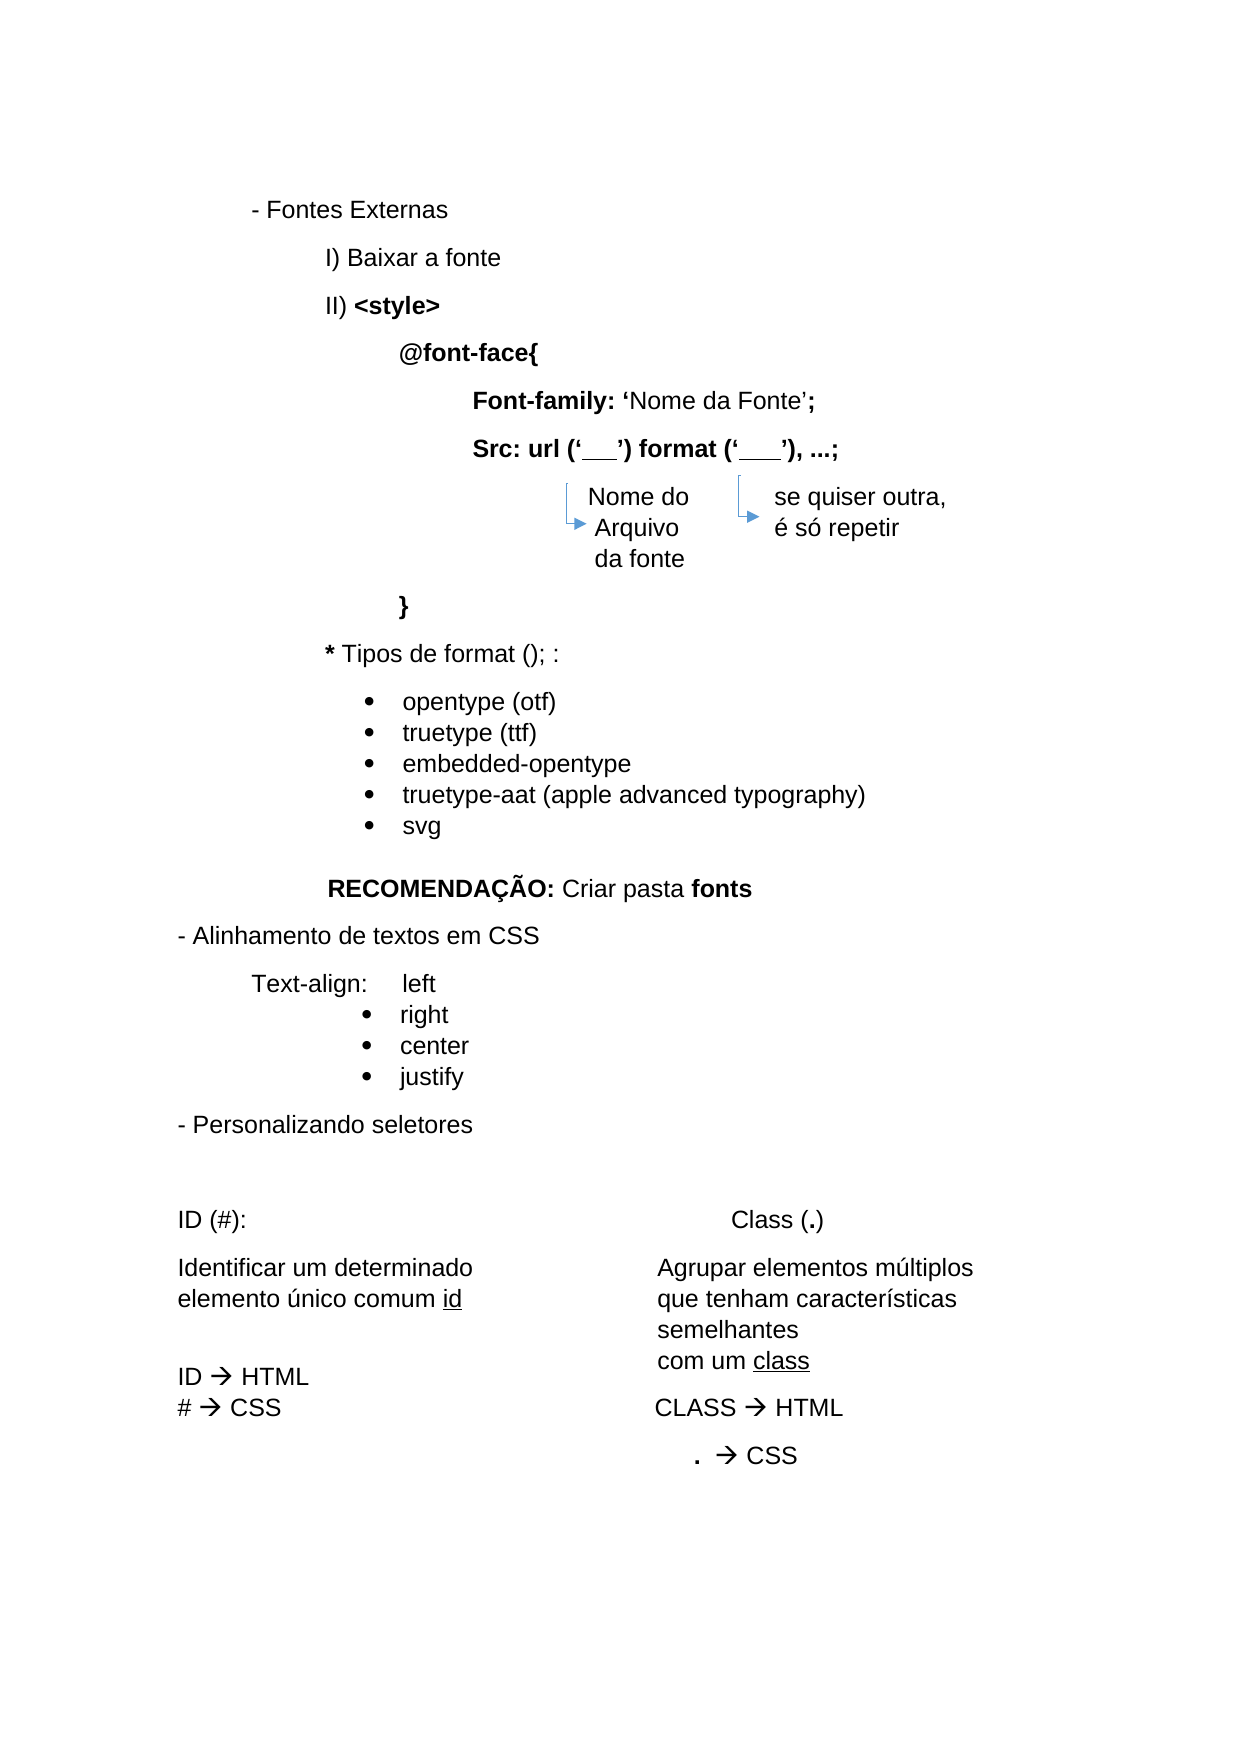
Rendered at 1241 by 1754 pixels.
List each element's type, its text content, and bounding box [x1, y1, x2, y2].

text - Personalizando seletores [177, 1110, 1063, 1139]
text Nome do se quiser outra, [739, 482, 1063, 510]
list svg [365, 811, 1063, 840]
text que tenham características semelhantes [657, 1283, 1063, 1343]
text Identificar um determinado [177, 1252, 583, 1281]
text Font-family: ‘Nome da Fonte’; [325, 386, 1063, 415]
list truetype-aat (apple advanced typography) [365, 780, 1063, 809]
text . CSS [177, 1441, 1063, 1470]
text } [325, 591, 1063, 620]
text ID (#): [177, 1205, 583, 1233]
text - Fontes Externas [177, 195, 1063, 224]
list RECOMENDAÇÃO: Criar pasta fonts [327, 873, 1063, 902]
text da fonte [472, 544, 1063, 572]
text II) <style> [177, 291, 1063, 319]
text com um class [657, 1346, 1063, 1374]
list right [362, 1000, 1063, 1029]
text I) Baixar a fonte [177, 243, 1063, 272]
list center [362, 1031, 1063, 1060]
text Class (.) [657, 1205, 1063, 1233]
text * Tipos de format (); : [177, 639, 1063, 668]
text Src: url (‘ ’) format (‘ ’), ...; [325, 434, 1063, 463]
list embedded-opentype [365, 749, 1063, 778]
text Arquivo é só repetir [325, 513, 1063, 541]
text Agrupar elementos múltiplos [657, 1252, 1063, 1281]
list justify [362, 1062, 1063, 1091]
text ID HTML [177, 1362, 583, 1391]
list opentype (otf) [365, 687, 1063, 716]
text Text-align: left [177, 969, 1063, 998]
text Nome do se quiser outra, [325, 482, 738, 510]
list truetype (ttf) [365, 718, 1063, 747]
text # CSS CLASS HTML [177, 1393, 1063, 1422]
text @font-face{ [177, 338, 1063, 367]
text - Alinhamento de textos em CSS [177, 921, 1063, 950]
text elemento único comum id [177, 1283, 583, 1312]
